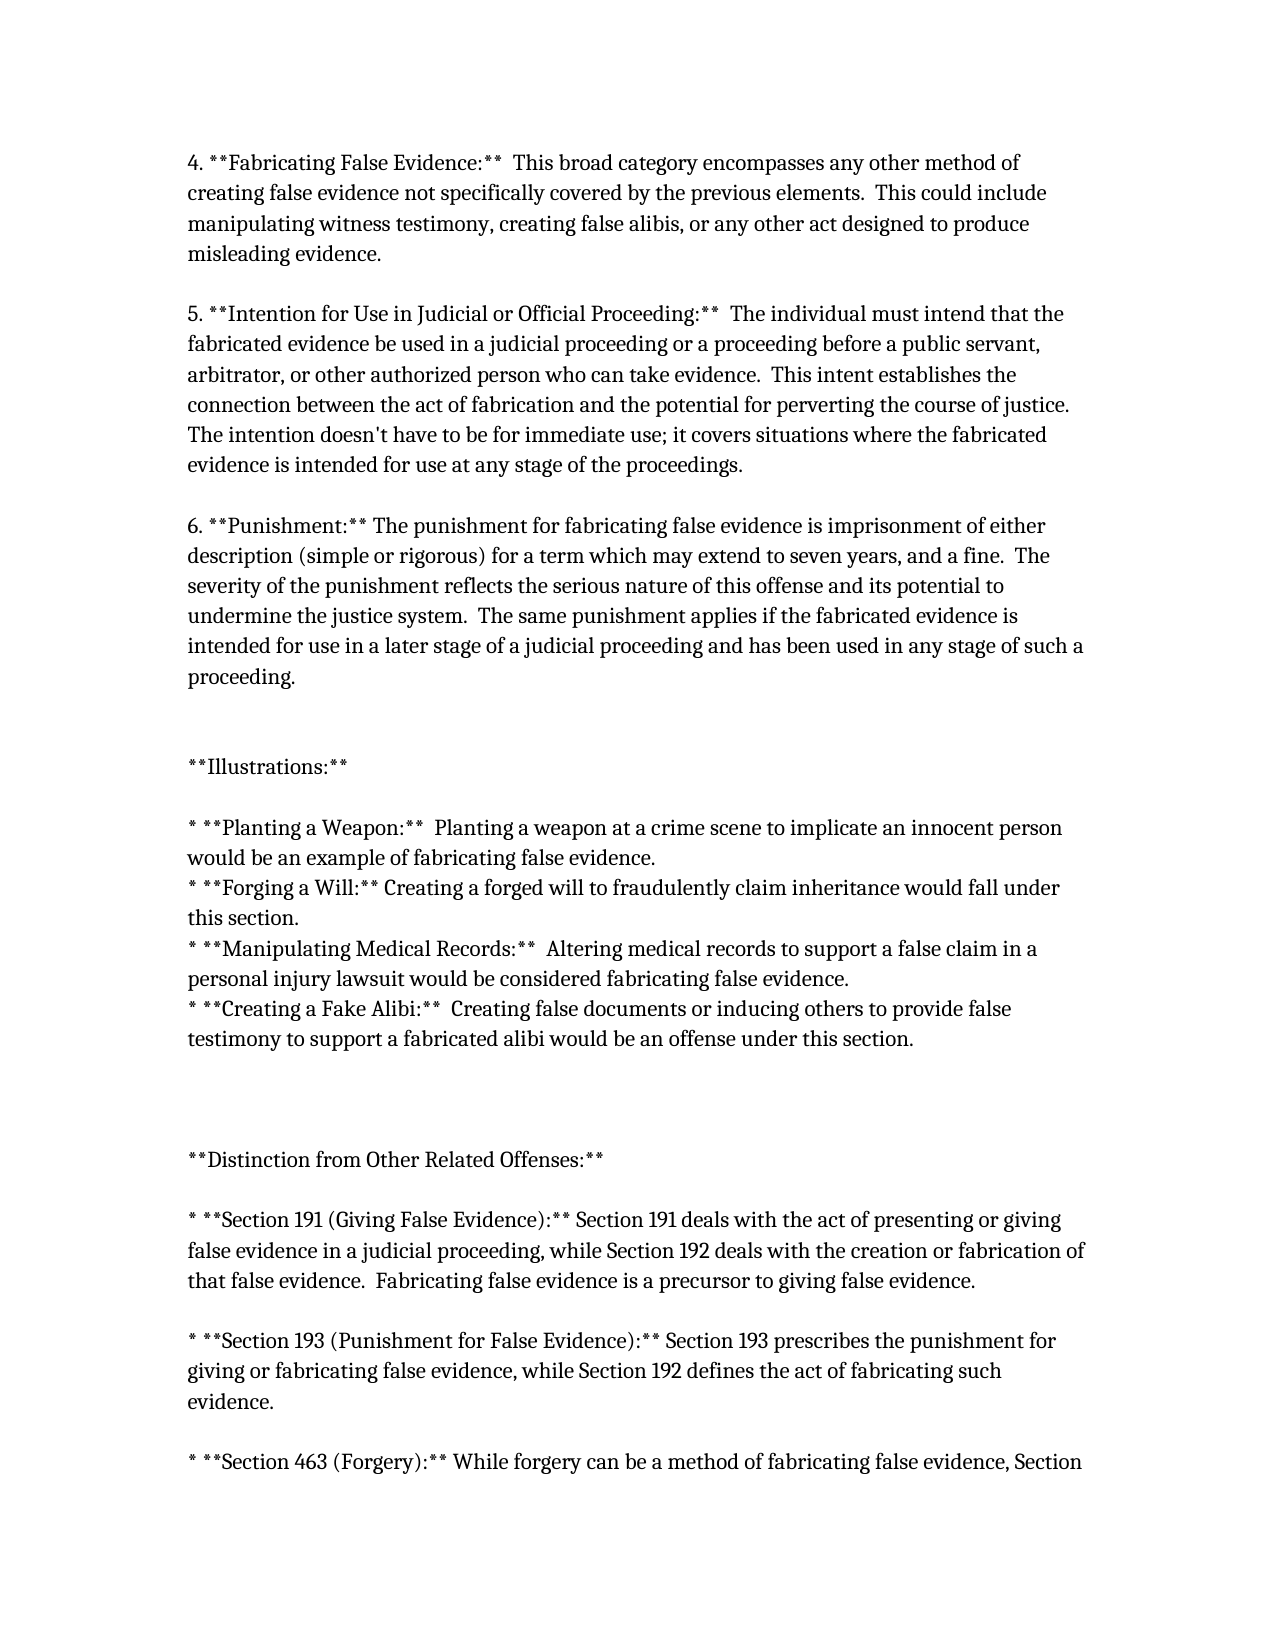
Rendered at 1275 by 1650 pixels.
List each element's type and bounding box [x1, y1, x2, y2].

text [187, 150, 1087, 1475]
